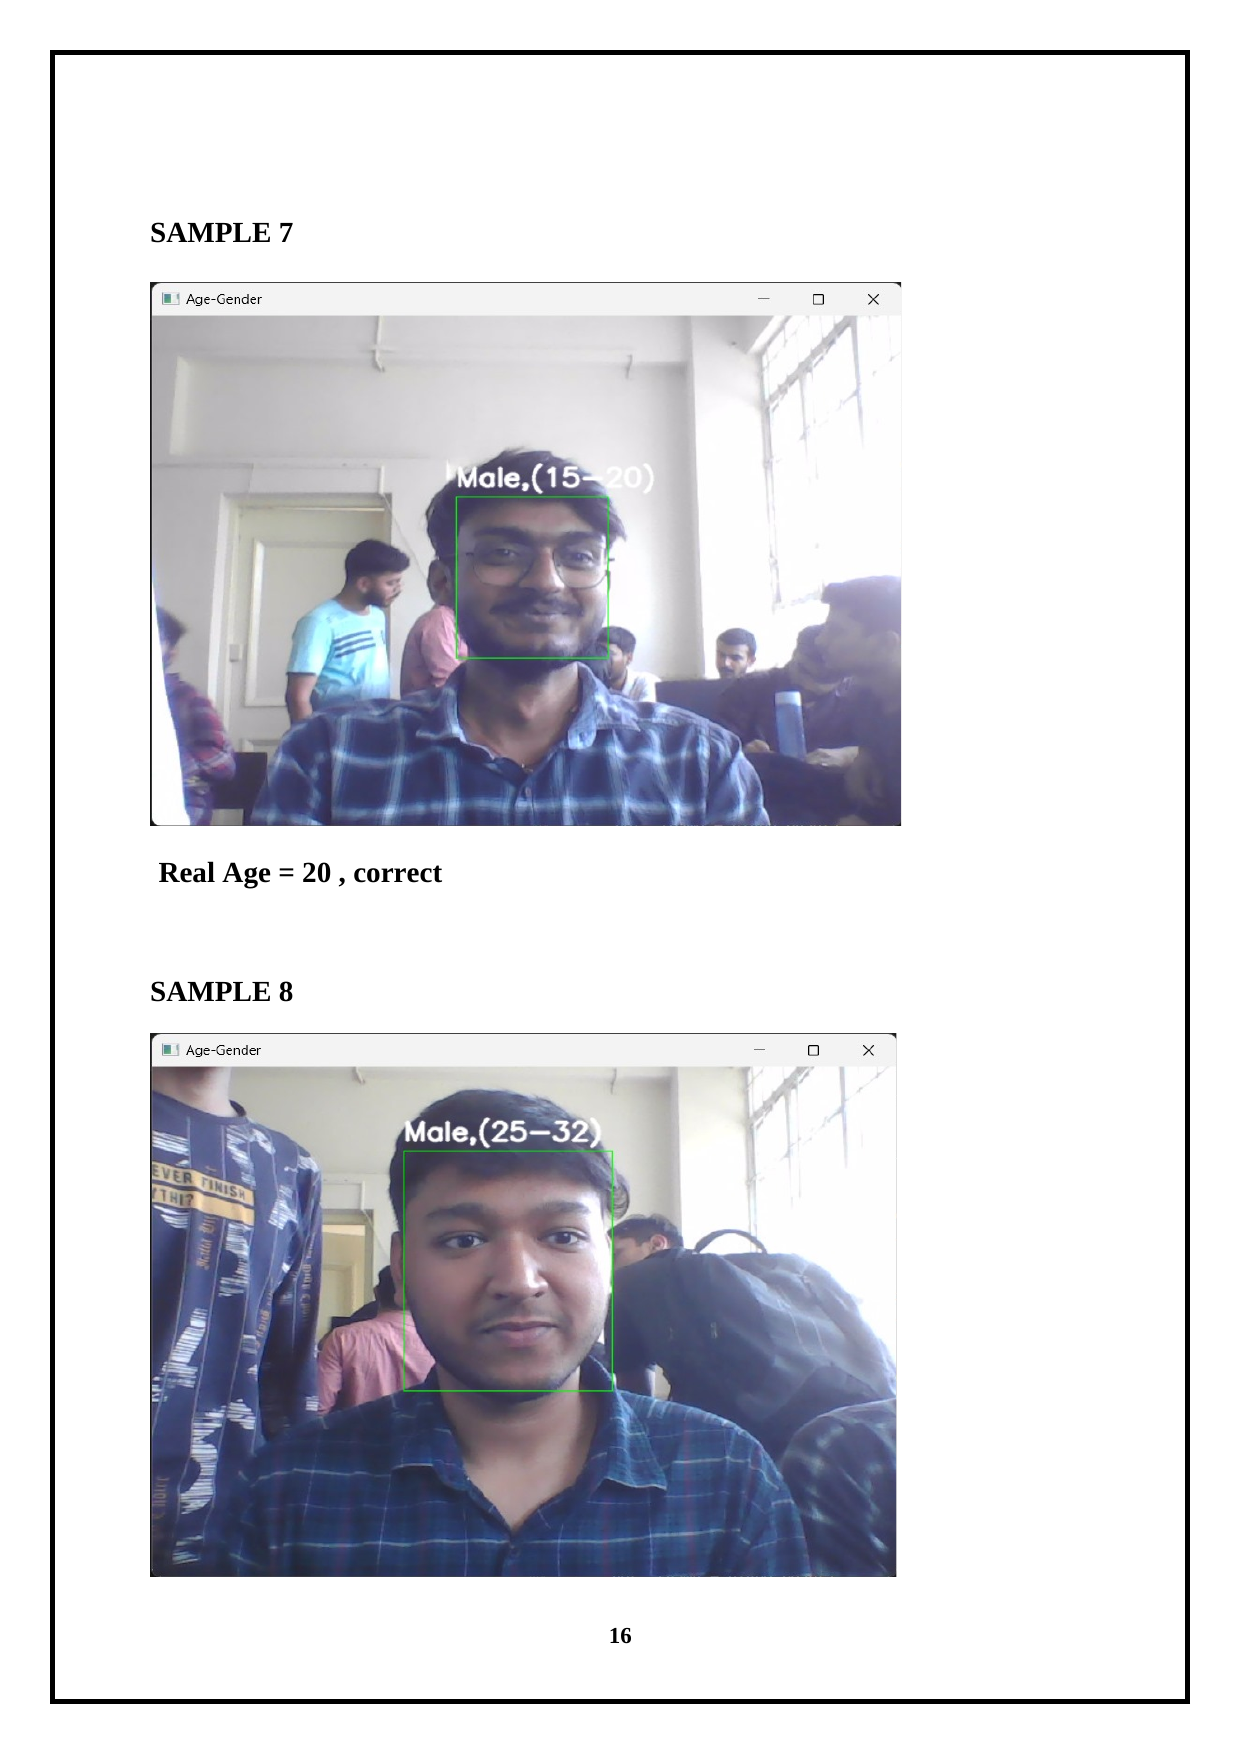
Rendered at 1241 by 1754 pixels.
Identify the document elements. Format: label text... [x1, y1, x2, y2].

text Real Age = 20 , correct [150, 855, 1090, 888]
picture [150, 282, 902, 826]
text SAMPLE 7 [150, 215, 1090, 248]
text SAMPLE 8 [150, 974, 1090, 1008]
picture [150, 1033, 897, 1577]
